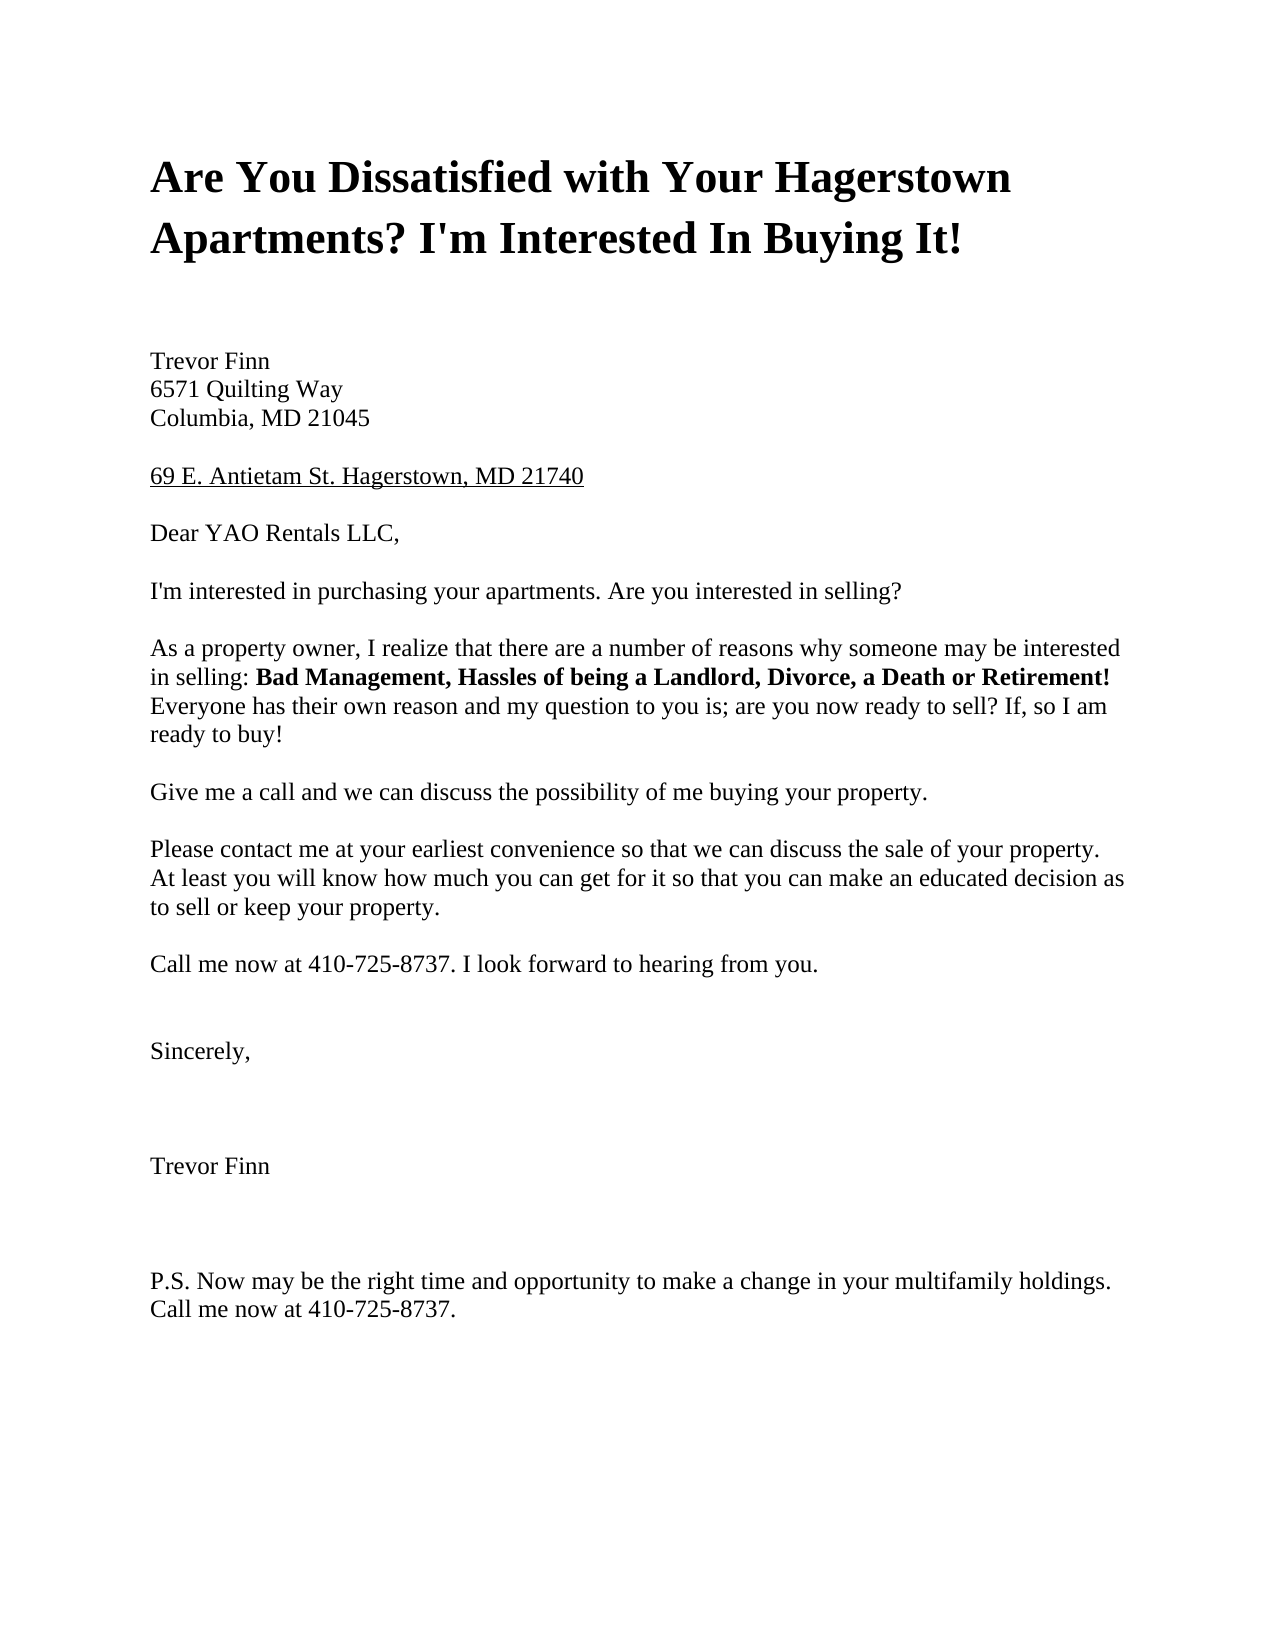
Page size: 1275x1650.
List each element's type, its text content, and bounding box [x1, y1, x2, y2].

text Give me a call and we can discuss the possibility of me buying your property. [150, 777, 1125, 806]
text I'm interested in purchasing your apartments. Are you interested in selling? [150, 576, 1125, 604]
text 69 E. Antietam St. Hagerstown, MD 21740 [150, 461, 1125, 489]
text Trevor Finn [150, 346, 1125, 374]
text As a property owner, I realize that there are a number of reasons why someone may be interested in selling: Bad Management, Hassles of being a Landlord, Divorce, a Death or Retirement! Everyone has their own reason and my question to you is; are you now ready to sell? If, so I am ready to buy! [150, 633, 1125, 748]
text Sincerely, [150, 1036, 1125, 1064]
text Columbia, MD 21045 [150, 403, 1125, 432]
text Trevor Finn [150, 1151, 1125, 1179]
text P.S. Now may be the right time and opportunity to make a change in your multifamily holdings. Call me now at 410-725-8737. [150, 1266, 1125, 1323]
text Please contact me at your earliest convenience so that we can discuss the sale of your property. At least you will know how much you can get for it so that you can make an educated decision as to sell or keep your property. [150, 834, 1125, 921]
text Are You Dissatisfied with Your Hagerstown Apartments? I'm Interested In Buying It! [150, 150, 1125, 263]
text 6571 Quilting Way [150, 374, 1125, 403]
text Dear YAO Rentals LLC, [150, 518, 1125, 547]
text Call me now at 410-725-8737. I look forward to hearing from you. [150, 949, 1125, 978]
